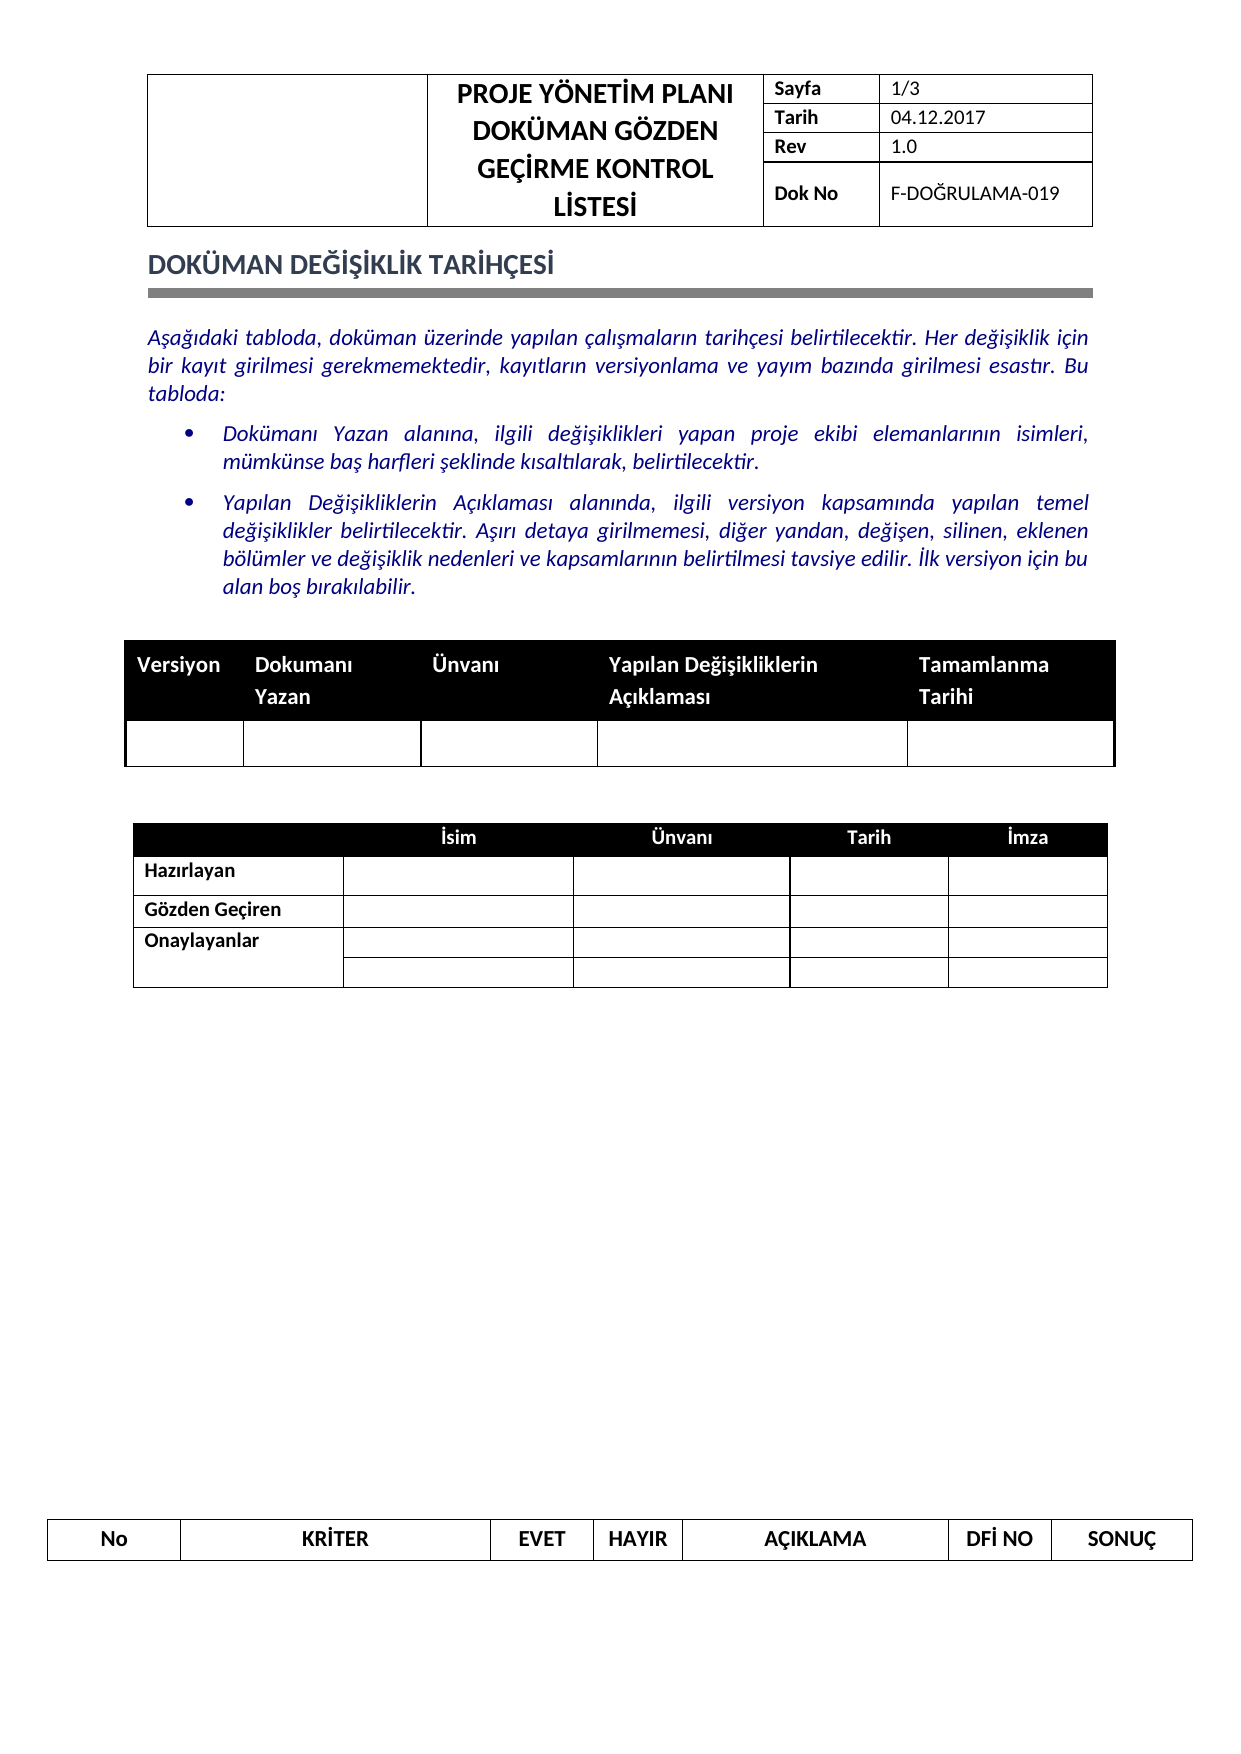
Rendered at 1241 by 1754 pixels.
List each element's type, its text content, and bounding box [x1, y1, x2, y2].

table_cell Gözden Geçiren [134, 896, 343, 927]
table_cell [244, 721, 420, 766]
table_cell [127, 721, 243, 766]
table_cell [574, 928, 789, 957]
table_header Dokumanı Yazan [244, 644, 420, 720]
table_cell [574, 958, 789, 987]
table_cell [344, 857, 573, 895]
table_header EVET [491, 1520, 593, 1560]
list Yapılan Değişikliklerin Açıklaması alanında, ilgili versiyon kapsamında yapılan temel değişiklikler belirtilecektir. Aşırı detaya girilmemesi, diğer yandan, değişen, silinen, eklenen bölümler ve değişiklik nedenleri ve kapsamlarının belirtilmesi tavsiye edilir. İlk versiyon için bu alan boş bırakılabilir. [185, 488, 1093, 600]
table_header İsim [344, 824, 573, 856]
list Dokümanı Yazan alanına, ilgili değişiklikleri yapan proje ekibi elemanlarının isimleri, mümkünse baş harfleri şeklinde kısaltılarak, belirtilecektir. [185, 419, 1093, 475]
table_cell [791, 896, 948, 927]
table_cell [574, 896, 789, 927]
table_header Ünvanı [574, 824, 789, 856]
subtitle DOKÜMAN DEĞİŞİKLİK TARİHÇESİ [148, 246, 1093, 288]
table_header DFİ NO [949, 1520, 1051, 1560]
table_header No [48, 1520, 180, 1560]
table_cell [344, 928, 573, 957]
table_cell [949, 857, 1107, 895]
table_cell [598, 721, 907, 766]
table_header AÇIKLAMA [683, 1520, 948, 1560]
table_header KRİTER [181, 1520, 490, 1560]
table_cell [344, 896, 573, 927]
table_header Ünvanı [422, 644, 597, 720]
table_header Versiyon [127, 644, 243, 720]
table_cell [791, 928, 948, 957]
table_header SONUÇ [1052, 1520, 1192, 1560]
table_cell [344, 958, 573, 987]
table_cell [422, 721, 597, 766]
table_cell [949, 896, 1107, 927]
table_cell [908, 721, 1113, 766]
table_cell Hazırlayan [134, 857, 343, 895]
table_cell [574, 857, 789, 895]
table_header Yapılan Değişikliklerin Açıklaması [598, 644, 907, 720]
table_cell [791, 958, 948, 987]
table_cell [949, 958, 1107, 987]
table_header Tamamlanma Tarihi [908, 644, 1113, 720]
table_header Tarih [791, 824, 948, 856]
table_cell [791, 857, 948, 895]
table_header İmza [949, 824, 1107, 856]
table_cell [949, 928, 1107, 957]
table_header [134, 824, 343, 856]
text Aşağıdaki tabloda, doküman üzerinde yapılan çalışmaların tarihçesi belirtilecektir. Her değişiklik için bir kayıt girilmesi gerekmemektedir, kayıtların versiyonlama ve yayım bazında girilmesi esastır. Bu tabloda: [148, 323, 1093, 407]
table_header HAYIR [594, 1520, 682, 1560]
table_cell Onaylayanlar [134, 928, 343, 987]
